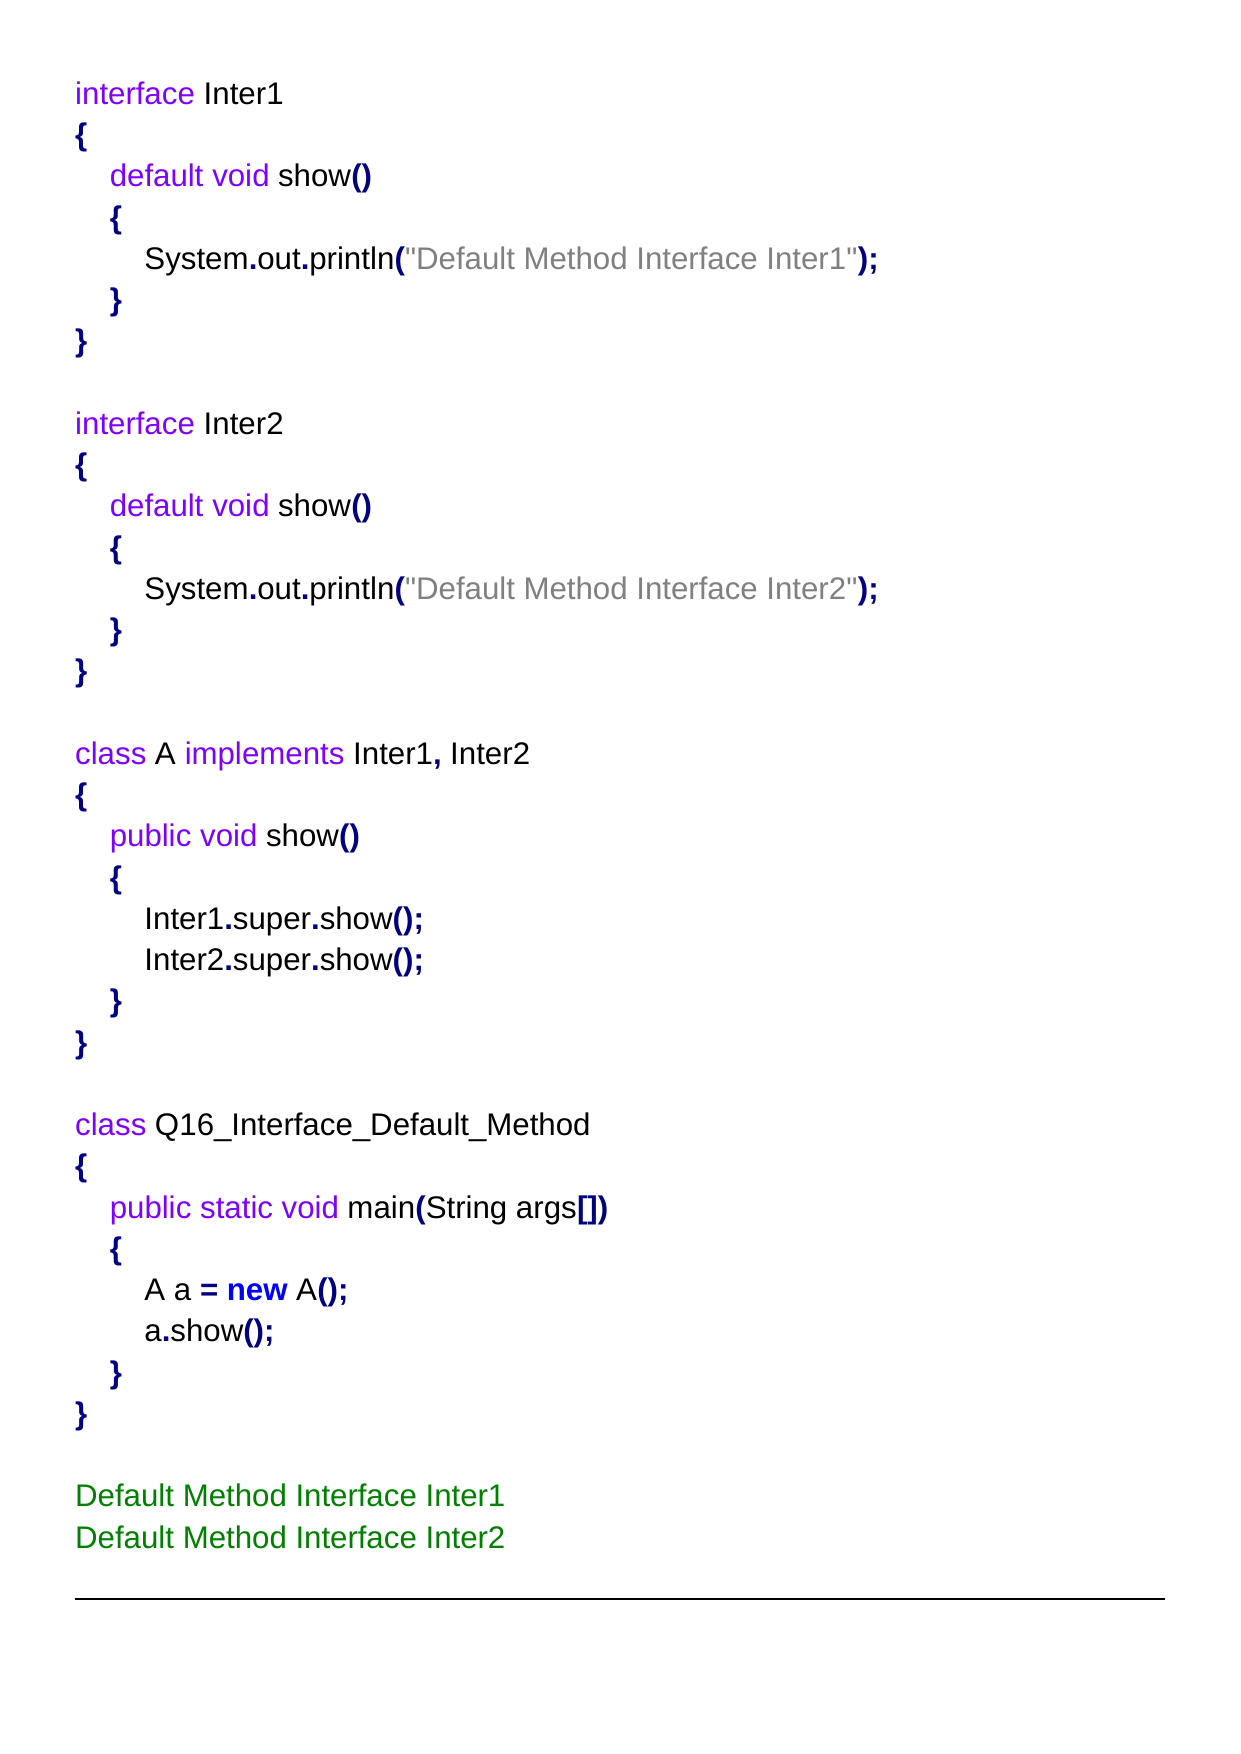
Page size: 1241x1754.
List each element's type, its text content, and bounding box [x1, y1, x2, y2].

text { [75, 446, 1165, 482]
text public static void main(String args[]) [75, 1189, 1165, 1225]
text } [75, 322, 1165, 358]
text } [75, 982, 1165, 1018]
text } [75, 1354, 1165, 1390]
text Inter1.super.show(); [75, 900, 1165, 936]
text a.show(); [75, 1312, 1165, 1348]
text Default Method Interface Inter1 [75, 1477, 1165, 1513]
text { [75, 199, 1165, 235]
text { [75, 776, 1165, 812]
text } [75, 1024, 1165, 1060]
text { [75, 1230, 1165, 1266]
text public void show() [75, 817, 1165, 853]
text System.out.println("Default Method Interface Inter2"); [75, 570, 1165, 606]
text } [75, 281, 1165, 317]
text default void show() [75, 157, 1165, 193]
text class Q16_Interface_Default_Method [75, 1106, 1165, 1142]
text System.out.println("Default Method Interface Inter1"); [75, 240, 1165, 276]
text { [75, 859, 1165, 895]
text } [75, 1395, 1165, 1431]
text } [75, 652, 1165, 688]
text { [75, 116, 1165, 152]
text interface Inter1 [75, 75, 1165, 111]
text default void show() [75, 487, 1165, 523]
text class A implements Inter1, Inter2 [75, 735, 1165, 771]
text { [75, 529, 1165, 565]
text Inter2.super.show(); [75, 941, 1165, 977]
text interface Inter2 [75, 405, 1165, 441]
text } [75, 611, 1165, 647]
text A a = new A(); [75, 1271, 1165, 1307]
text Default Method Interface Inter2 [75, 1519, 1165, 1555]
text { [75, 1147, 1165, 1183]
